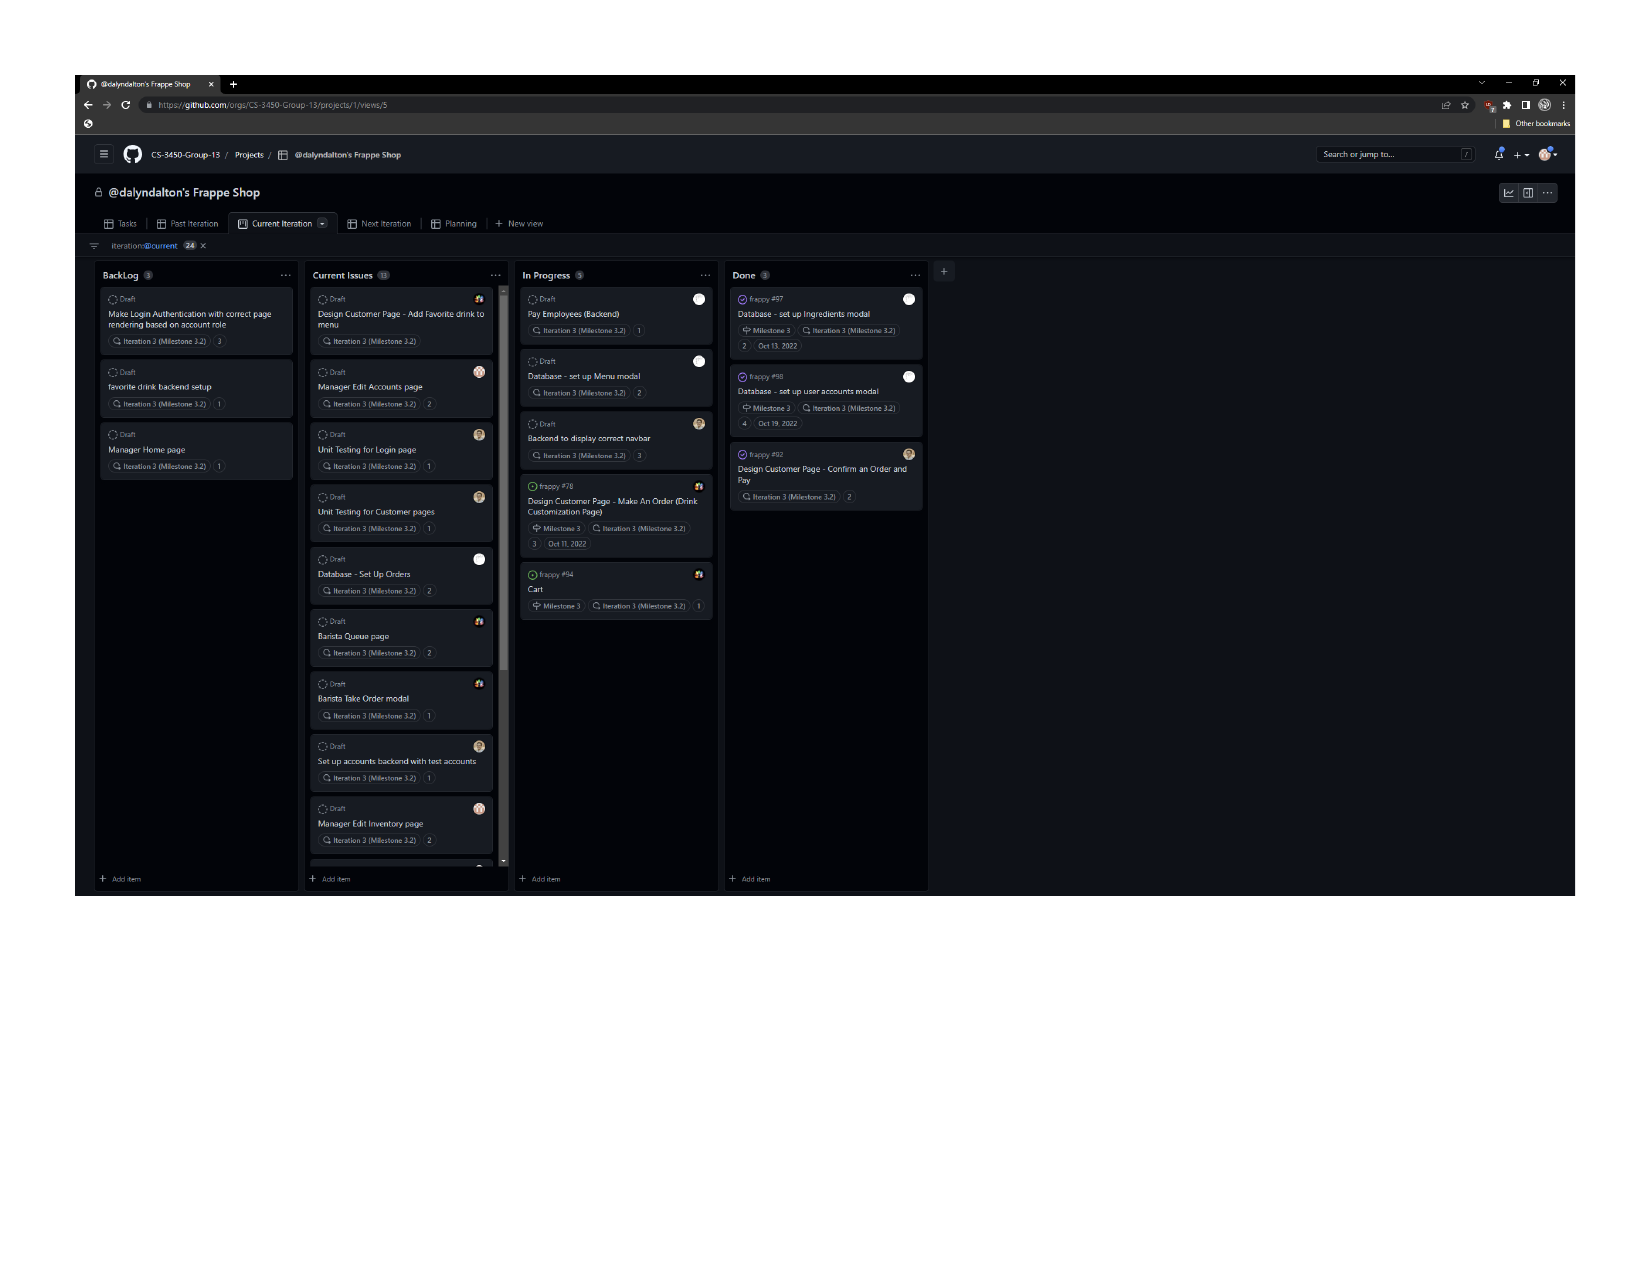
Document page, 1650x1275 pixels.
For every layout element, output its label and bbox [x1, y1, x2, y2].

picture [75, 75, 1575, 896]
